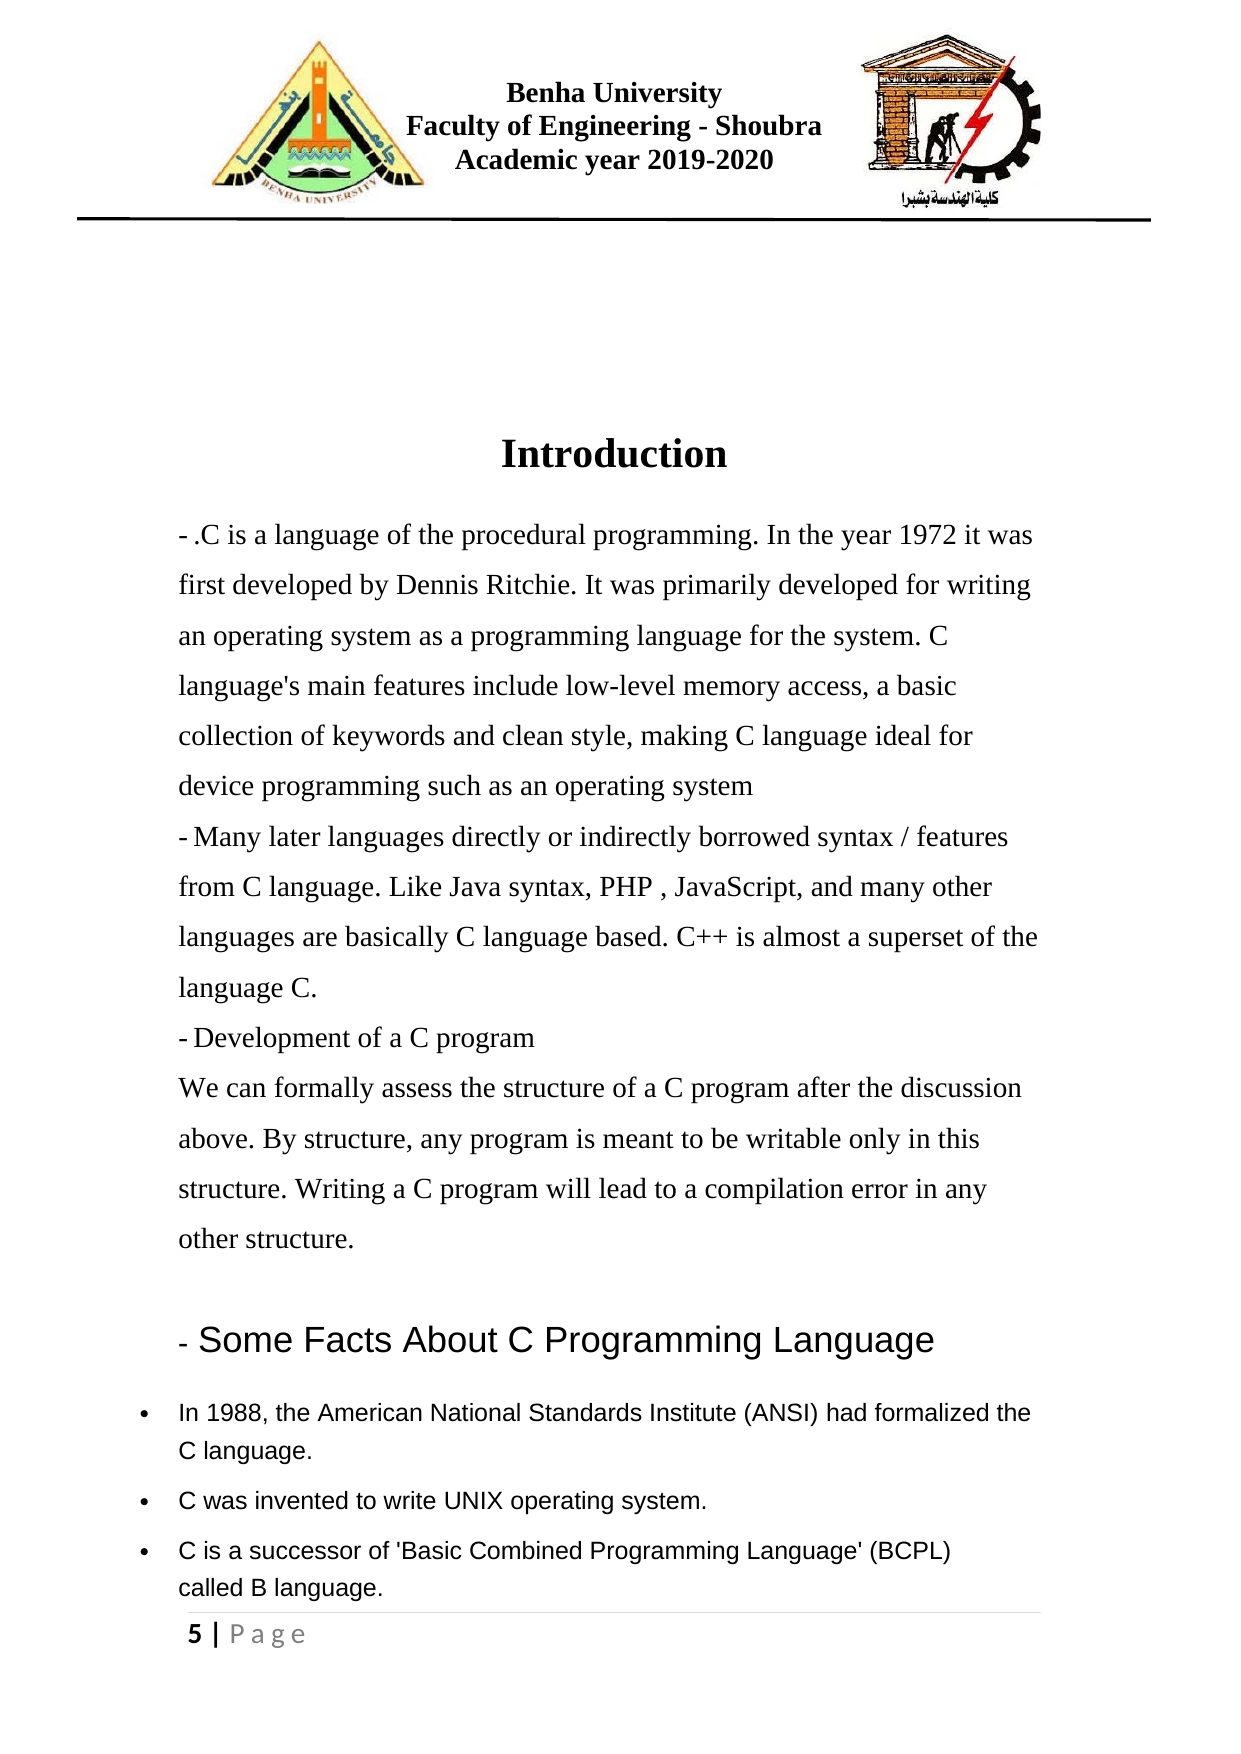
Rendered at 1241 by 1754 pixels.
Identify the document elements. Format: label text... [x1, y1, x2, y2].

list C was invented to write UNIX operating system. [141, 1477, 1041, 1515]
list - Development of a C program [178, 1020, 1041, 1054]
picture [443, 123, 448, 133]
subtitle - Some Facts About C Programming Language [178, 1318, 1041, 1361]
list In 1988, the American National Standards Institute (ANSI) had formalized the C language. [141, 1390, 1041, 1465]
list - .C is a language of the procedural programming. In the year 1972 it was first developed by Dennis Ritchie. It was primarily developed for writing an operating system as a programming language for the system. C language's main features include low-level memory access, a basic collection of keywords and clean style, making C language ideal for device programming such as an operating system [178, 517, 1041, 802]
list We can formally assess the structure of a C program after the discussion above. By structure, any program is meant to be writable only in this structure. Writing a C program will lead to a compilation error in any other structure. [178, 1070, 1041, 1255]
text Introduction [187, 428, 1041, 476]
picture [834, 28, 1041, 218]
list - Many later languages directly or indirectly borrowed syntax / features from C language. Like Java syntax, PHP , JavaScript, and many other languages are basically C language based. C++ is almost a superset of the language C. [178, 819, 1041, 1003]
picture [187, 10, 448, 204]
list C is a successor of 'Basic Combined Programming Language' (BCPL) called B language. [141, 1527, 1041, 1602]
